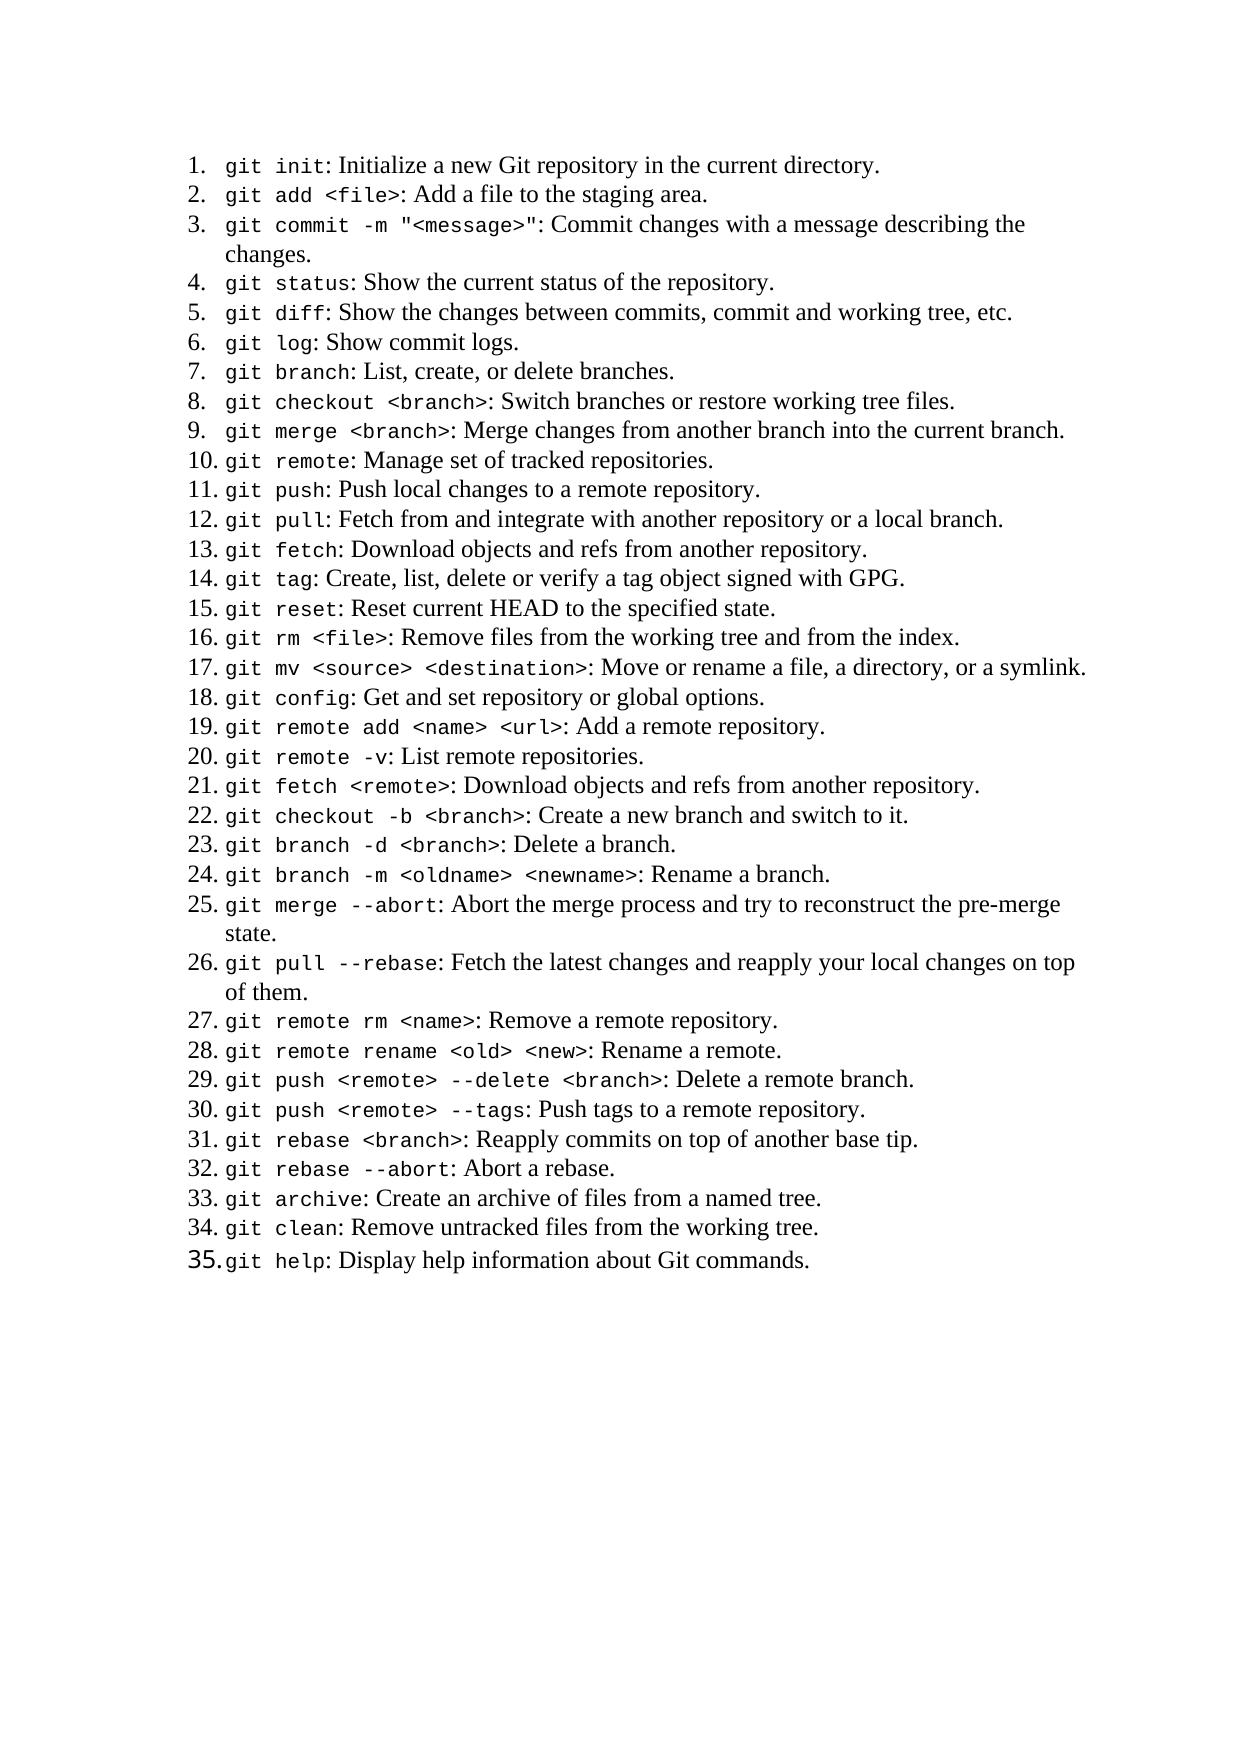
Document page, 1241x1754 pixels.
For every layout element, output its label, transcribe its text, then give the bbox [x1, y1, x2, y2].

list git push: Push local changes to a remote repository. [187, 474, 1090, 504]
list git config: Get and set repository or global options. [187, 682, 1090, 711]
list git log: Show commit logs. [187, 327, 1090, 356]
list git remote add <name> <url>: Add a remote repository. [187, 711, 1090, 741]
list git tag: Create, list, delete or verify a tag object signed with GPG. [187, 563, 1090, 593]
list git checkout <branch>: Switch branches or restore working tree files. [187, 386, 1090, 415]
list git status: Show the current status of the repository. [187, 267, 1090, 297]
list git checkout -b <branch>: Create a new branch and switch to it. [187, 800, 1090, 829]
list git merge --abort: Abort the merge process and try to reconstruct the pre-merge state. [187, 889, 1090, 947]
list git rm <file>: Remove files from the working tree and from the index. [187, 622, 1090, 652]
list git add <file>: Add a file to the staging area. [187, 179, 1090, 209]
list git remote rm <name>: Remove a remote repository. [187, 1005, 1090, 1035]
list git mv <source> <destination>: Move or rename a file, a directory, or a symlink. [187, 652, 1090, 682]
list git rebase --abort: Abort a rebase. [187, 1153, 1090, 1183]
list git pull --rebase: Fetch the latest changes and reapply your local changes on top of them. [187, 947, 1090, 1005]
list git merge <branch>: Merge changes from another branch into the current branch. [187, 415, 1090, 445]
list git reset: Reset current HEAD to the specified state. [187, 593, 1090, 622]
list git branch: List, create, or delete branches. [187, 356, 1090, 386]
list git clean: Remove untracked files from the working tree. [187, 1212, 1090, 1242]
list git archive: Create an archive of files from a named tree. [187, 1183, 1090, 1212]
list git pull: Fetch from and integrate with another repository or a local branch. [187, 504, 1090, 534]
list git init: Initialize a new Git repository in the current directory. [187, 150, 1090, 179]
list git fetch <remote>: Download objects and refs from another repository. [187, 770, 1090, 800]
list git branch -m <oldname> <newname>: Rename a branch. [187, 859, 1090, 889]
list git push <remote> --tags: Push tags to a remote repository. [187, 1094, 1090, 1124]
list git help: Display help information about Git commands. [187, 1242, 1090, 1276]
list git diff: Show the changes between commits, commit and working tree, etc. [187, 297, 1090, 327]
list git branch -d <branch>: Delete a branch. [187, 829, 1090, 859]
list git remote -v: List remote repositories. [187, 741, 1090, 770]
list git fetch: Download objects and refs from another repository. [187, 534, 1090, 563]
list git remote rename <old> <new>: Rename a remote. [187, 1035, 1090, 1064]
list git rebase <branch>: Reapply commits on top of another base tip. [187, 1124, 1090, 1153]
list git remote: Manage set of tracked repositories. [187, 445, 1090, 474]
list git commit -m "<message>": Commit changes with a message describing the changes. [187, 209, 1090, 267]
list git push <remote> --delete <branch>: Delete a remote branch. [187, 1064, 1090, 1094]
